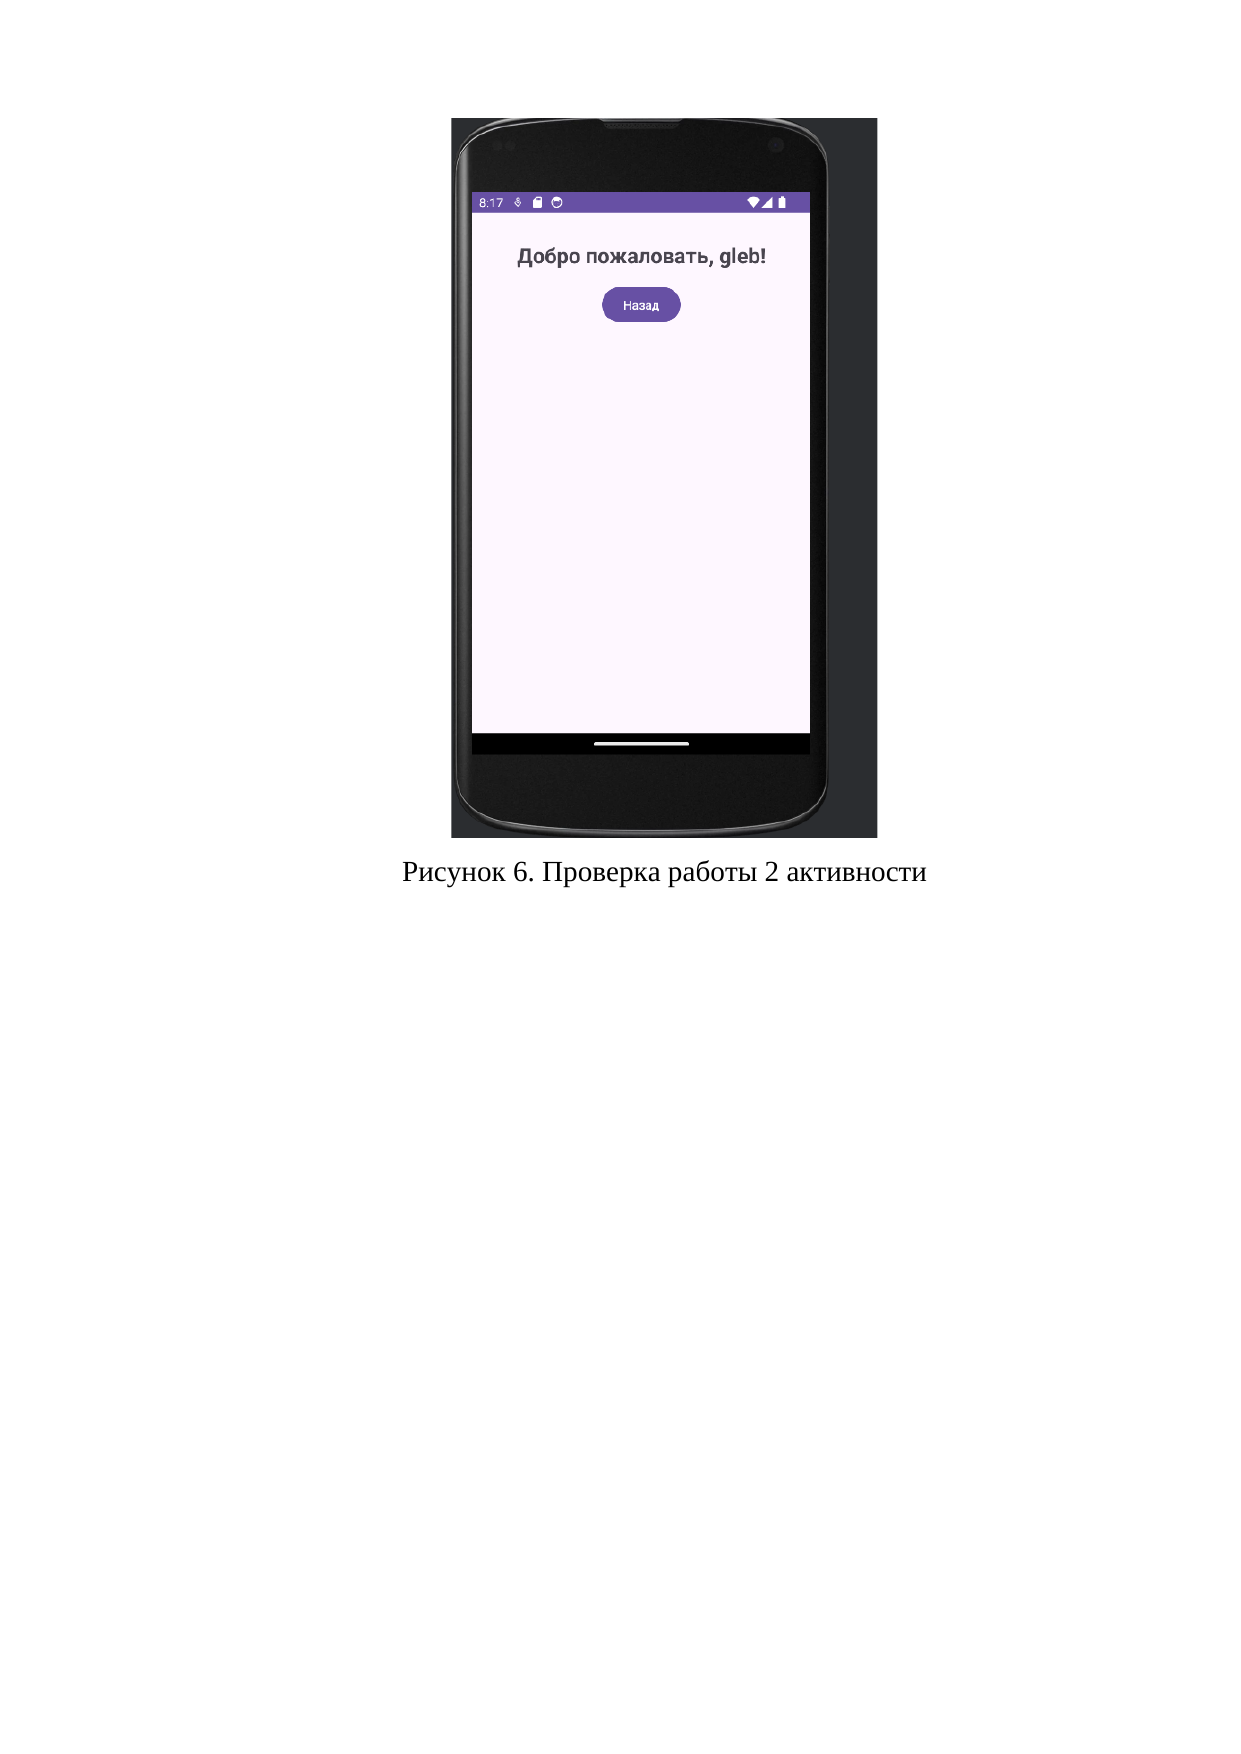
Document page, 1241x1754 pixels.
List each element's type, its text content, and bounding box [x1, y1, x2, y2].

picture [451, 118, 878, 838]
text Рисунок 6. Проверка работы 2 активности [177, 854, 1152, 888]
